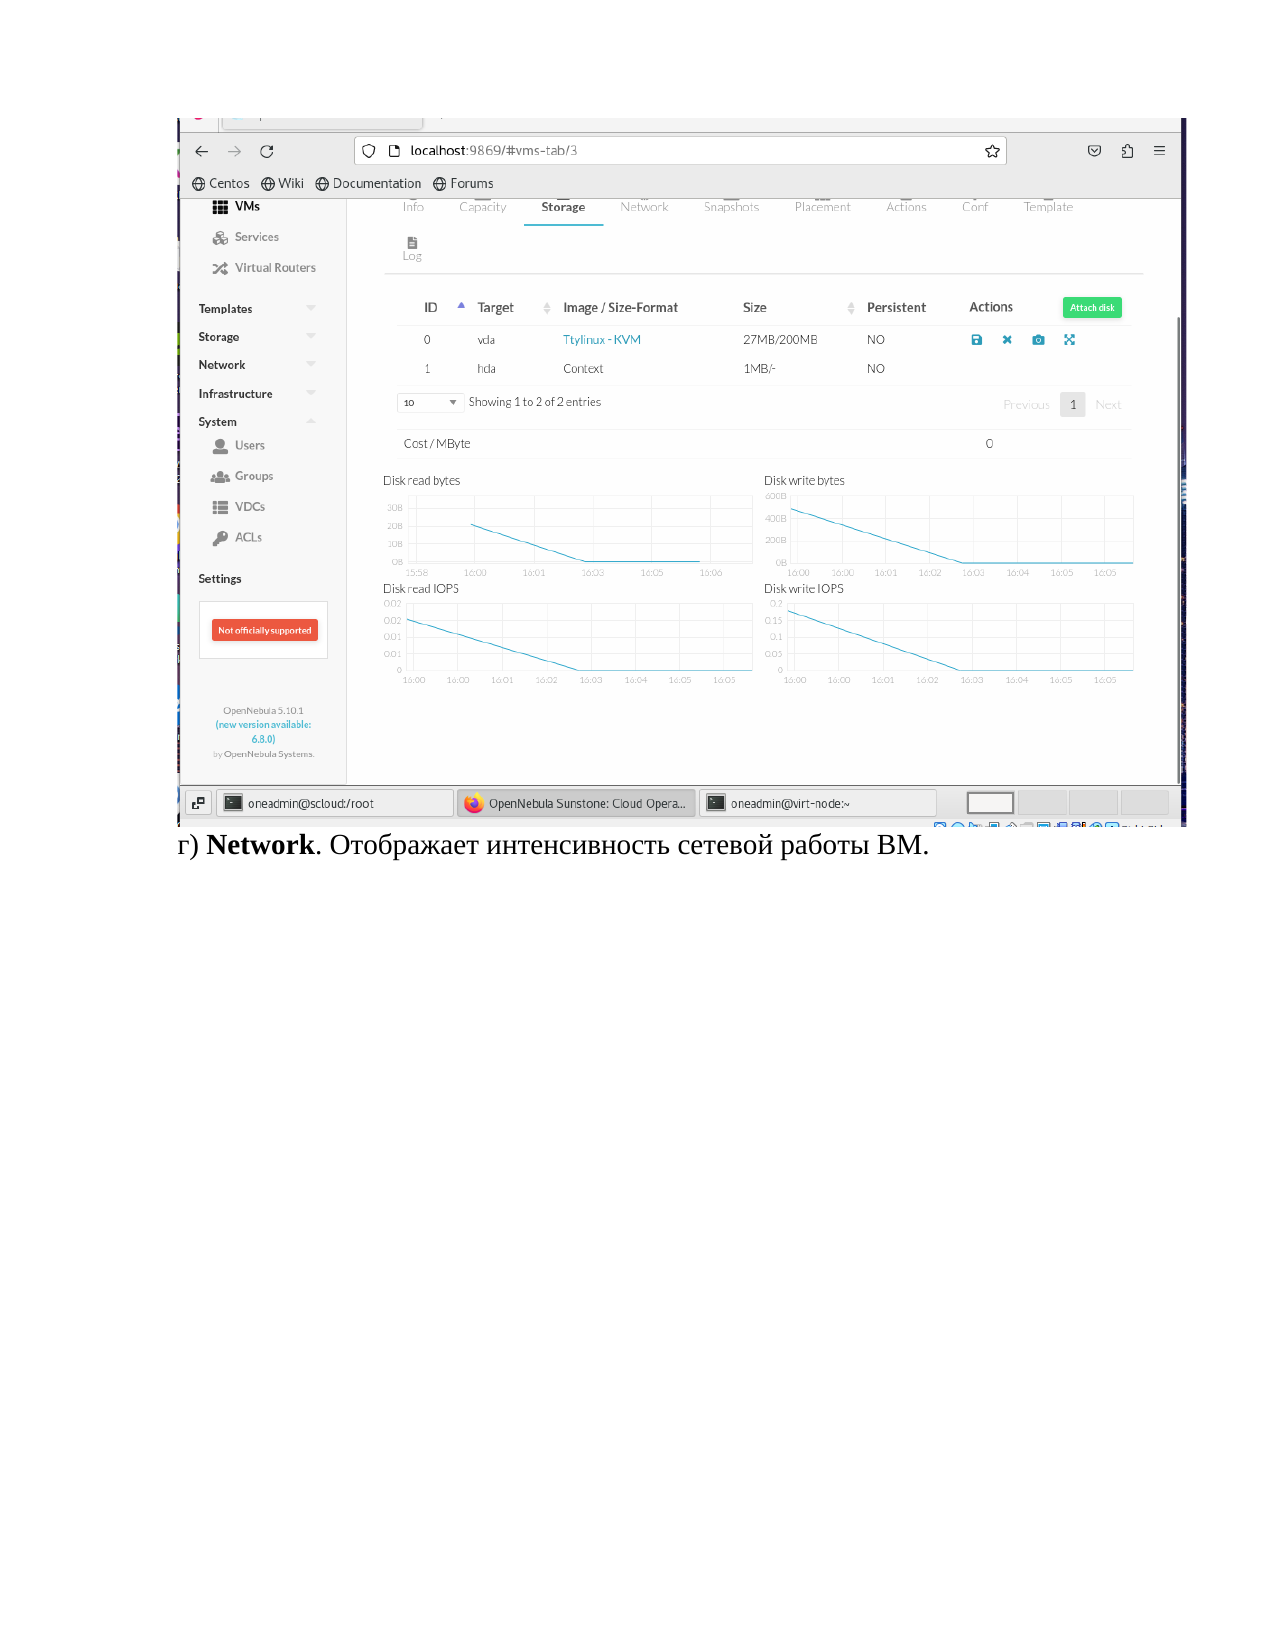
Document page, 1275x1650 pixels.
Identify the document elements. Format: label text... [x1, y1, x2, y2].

picture [177, 118, 1187, 827]
text г) Network. Отображает интенсивность сетевой работы ВМ. [177, 827, 1186, 861]
